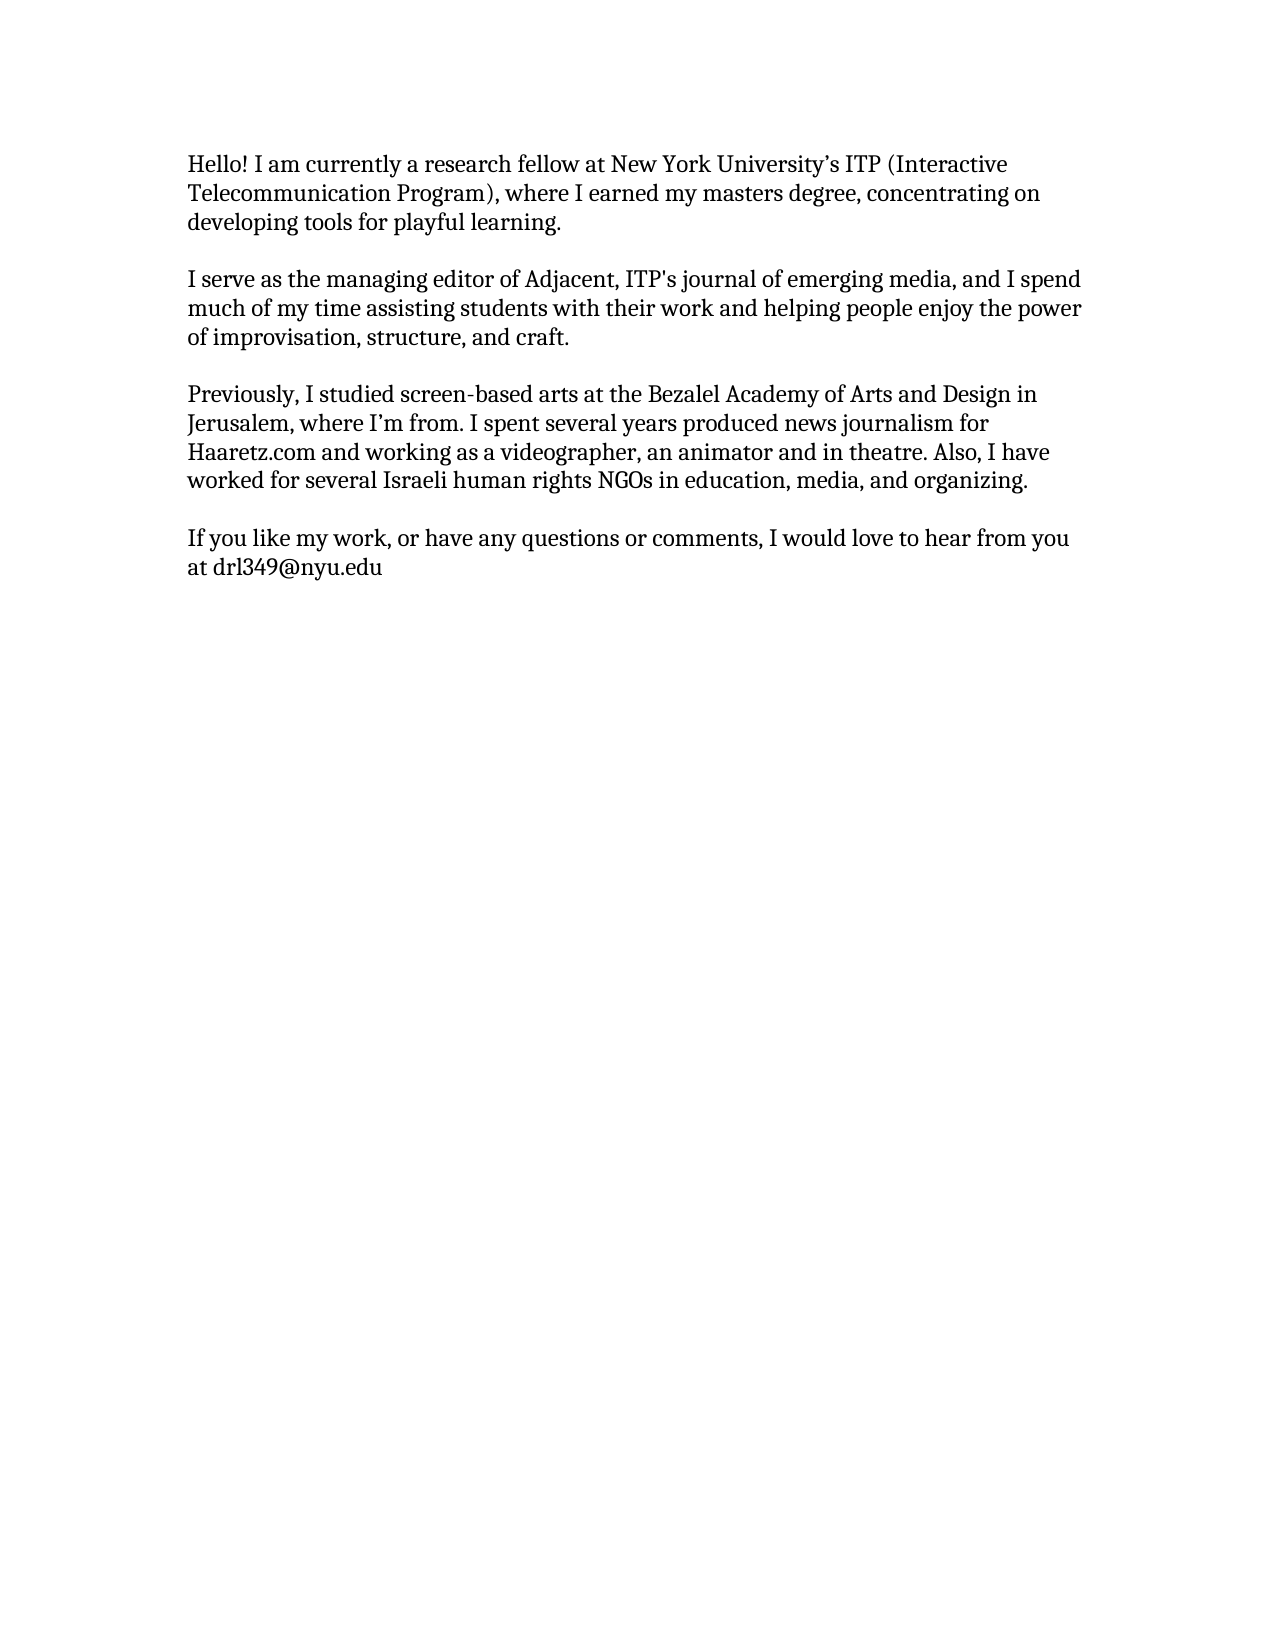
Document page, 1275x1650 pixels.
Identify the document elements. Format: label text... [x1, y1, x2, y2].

text I serve as the managing editor of Adjacent, ITP's journal of emerging media, and I spend much of my time assisting students with their work and helping people enjoy the power of improvisation, structure, and craft. [187, 265, 1087, 351]
text If you like my work, or have any questions or comments, I would love to hear from you at drl349@nyu.edu [187, 524, 1087, 581]
text Hello! I am currently a research fellow at New York University’s ITP (Interactive Telecommunication Program), where I earned my masters degree, concentrating on developing tools for playful learning. [187, 150, 1087, 236]
text Previously, I studied screen-based arts at the Bezalel Academy of Arts and Design in Jerusalem, where I’m from. I spent several years produced news journalism for Haaretz.com and working as a videographer, an animator and in theatre. Also, I have worked for several Israeli human rights NGOs in education, media, and organizing. [187, 380, 1087, 495]
